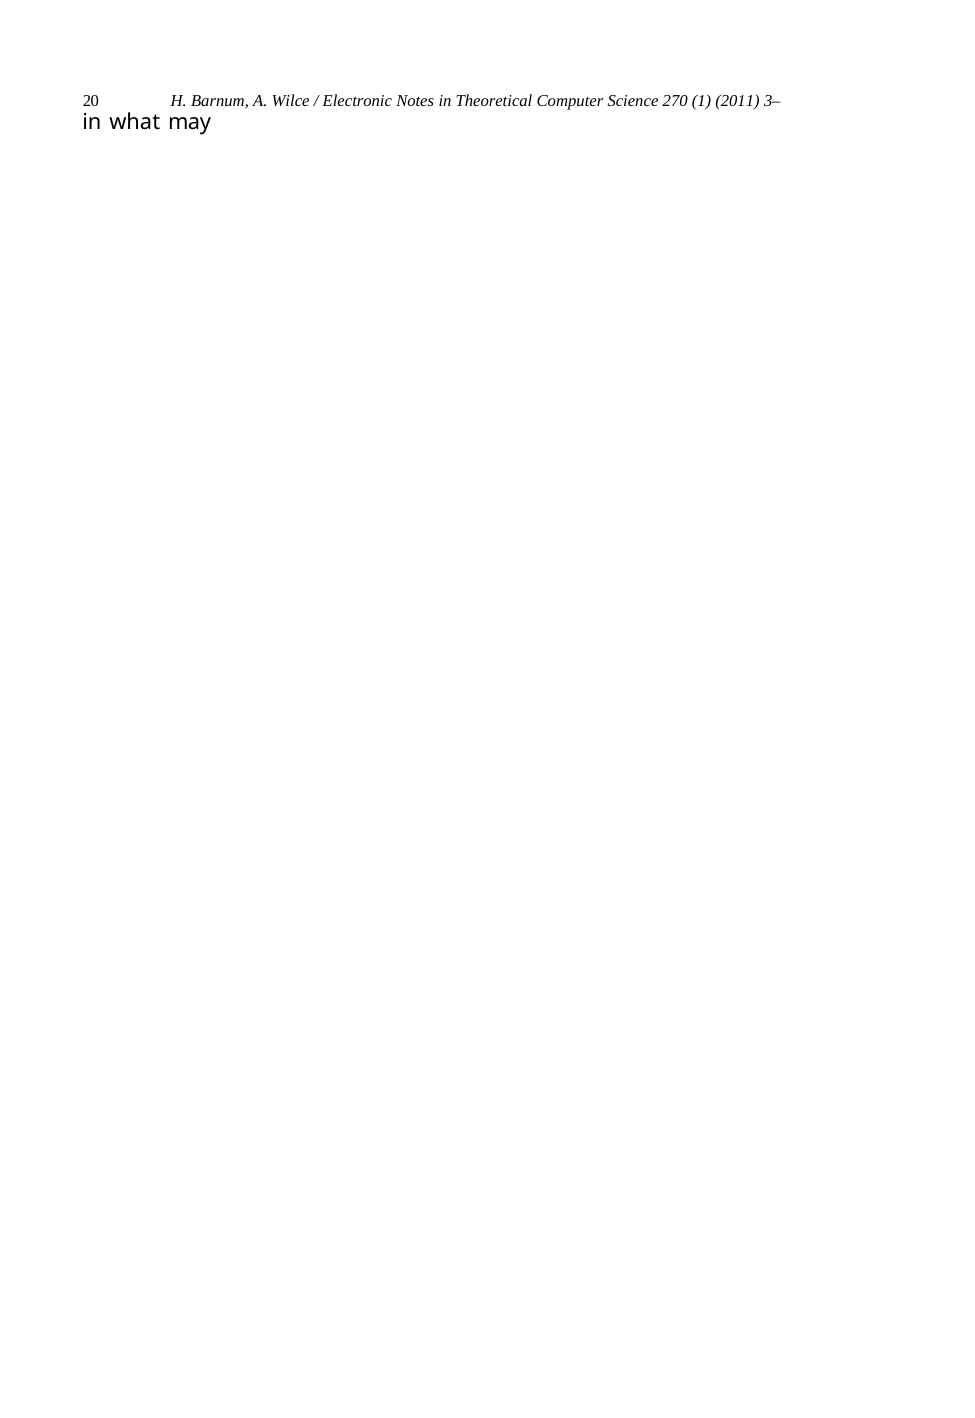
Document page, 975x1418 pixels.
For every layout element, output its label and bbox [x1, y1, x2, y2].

text [82, 108, 881, 134]
